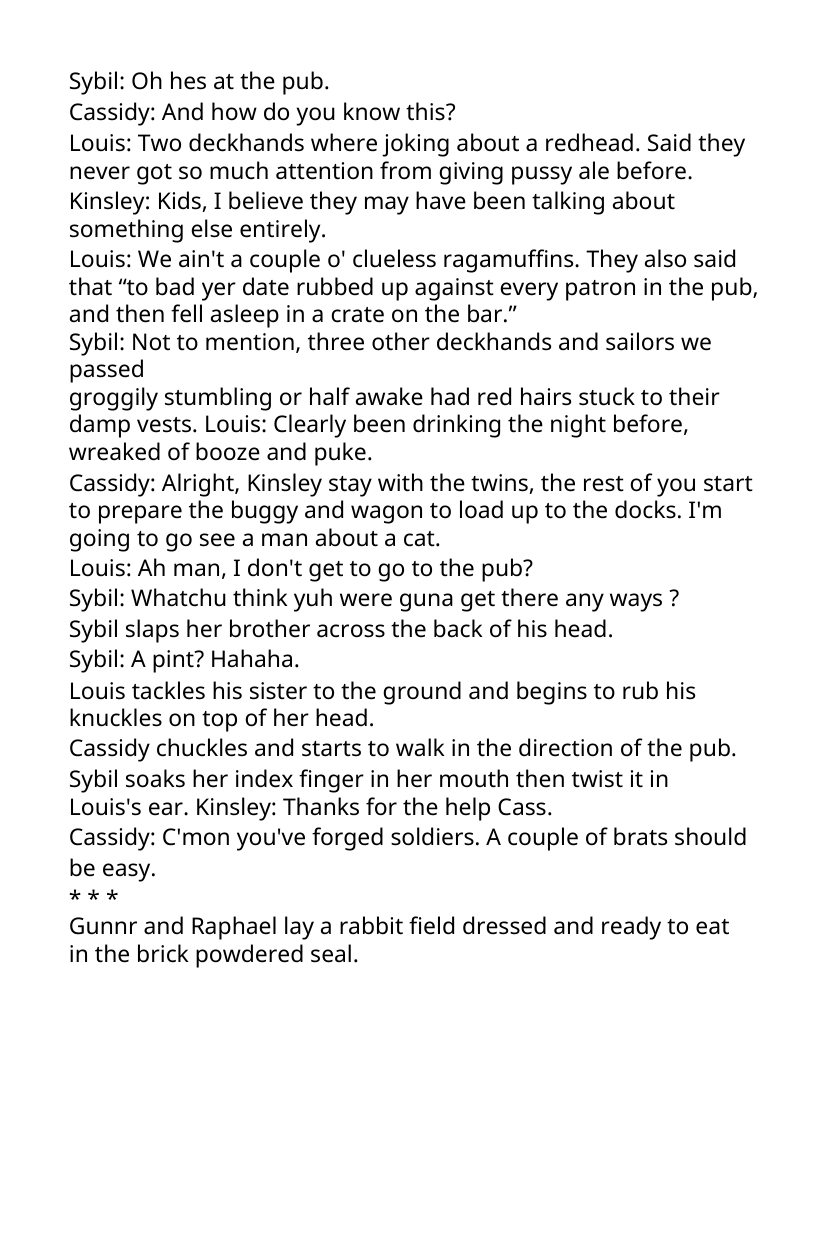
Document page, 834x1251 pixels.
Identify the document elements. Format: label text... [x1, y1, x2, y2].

text * * * Gunnr and Raphael lay a rabbit field dressed and ready to eat in the brick powdered seal. [69, 885, 749, 968]
text Sybil slaps her brother across the back of his head. [69, 613, 764, 643]
text Sybil: Whatchu think yuh were guna get there any ways ? [69, 582, 764, 613]
text Louis: We ain't a couple o' clueless ragamuffins. They also said that “to bad yer date rubbed up against every patron in the pub, and then fell asleep in a crate on the bar.” Sybil: Not to mention, three other deckhands and sailors we passed groggily stumbling or half awake had red hairs stuck to their damp vests. Louis: Clearly been drinking the night before, wreaked of booze and puke. [69, 246, 764, 466]
text Cassidy: And how do you know this? [69, 96, 764, 126]
text Sybil: A pint? Hahaha. [69, 643, 764, 674]
text Cassidy: C'mon you've forged soldiers. A couple of brats should be easy. [69, 821, 764, 882]
text Sybil: Oh hes at the pub. [69, 65, 764, 96]
text Louis tackles his sister to the ground and begins to rub his knuckles on top of her head. [69, 677, 764, 732]
text Cassidy chuckles and starts to walk in the direction of the pub. [69, 732, 764, 763]
text Louis: Ah man, I don't get to go to the pub? [69, 551, 764, 582]
text Louis: Two deckhands where joking about a redhead. Said they never got so much attention from giving pussy ale before. [69, 129, 749, 184]
text Sybil soaks her index finger in her mouth then twist it in Louis's ear. Kinsley: Thanks for the help Cass. [69, 766, 704, 821]
text Kinsley: Kids, I believe they may have been talking about something else entirely. [69, 188, 749, 243]
text Cassidy: Alright, Kinsley stay with the twins, the rest of you start to prepare the buggy and wagon to load up to the docks. I'm going to go see a man about a cat. [69, 469, 764, 551]
